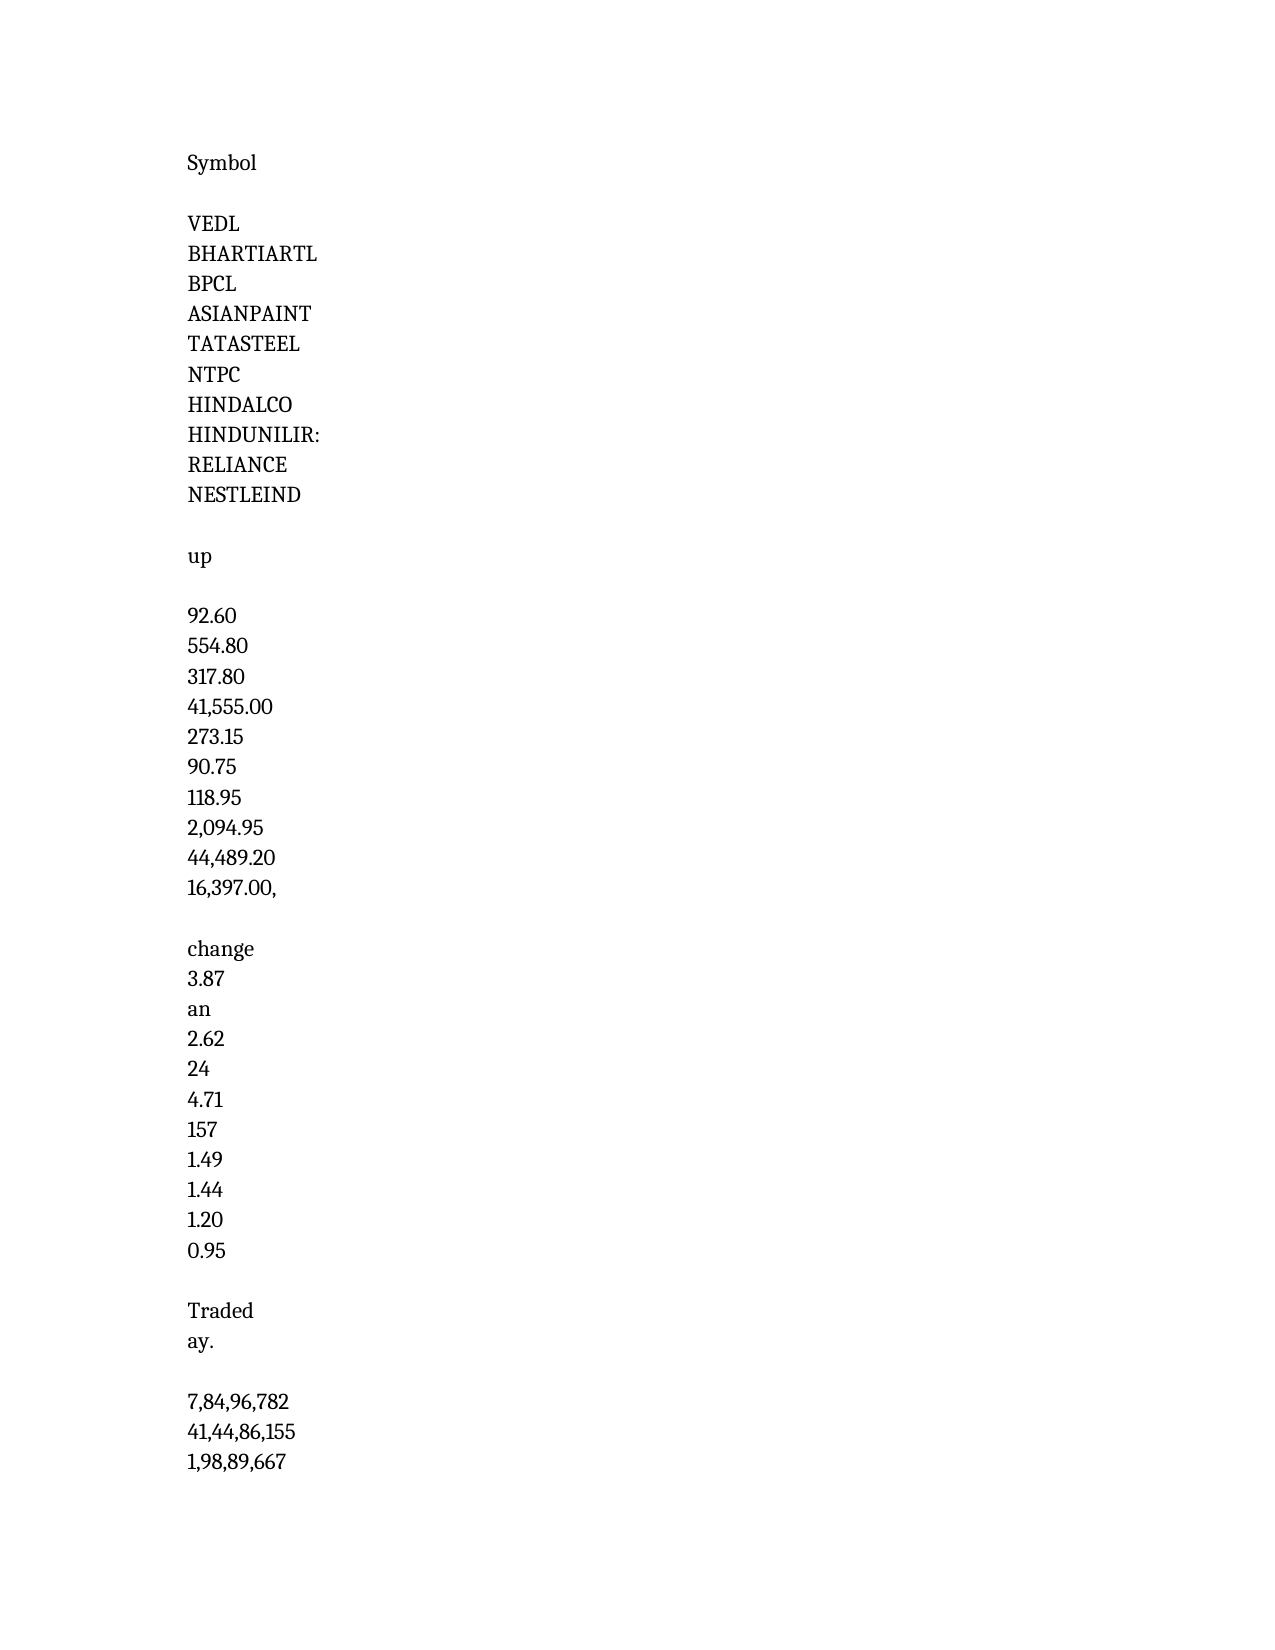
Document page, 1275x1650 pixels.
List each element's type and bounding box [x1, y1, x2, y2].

text [187, 150, 1087, 1475]
